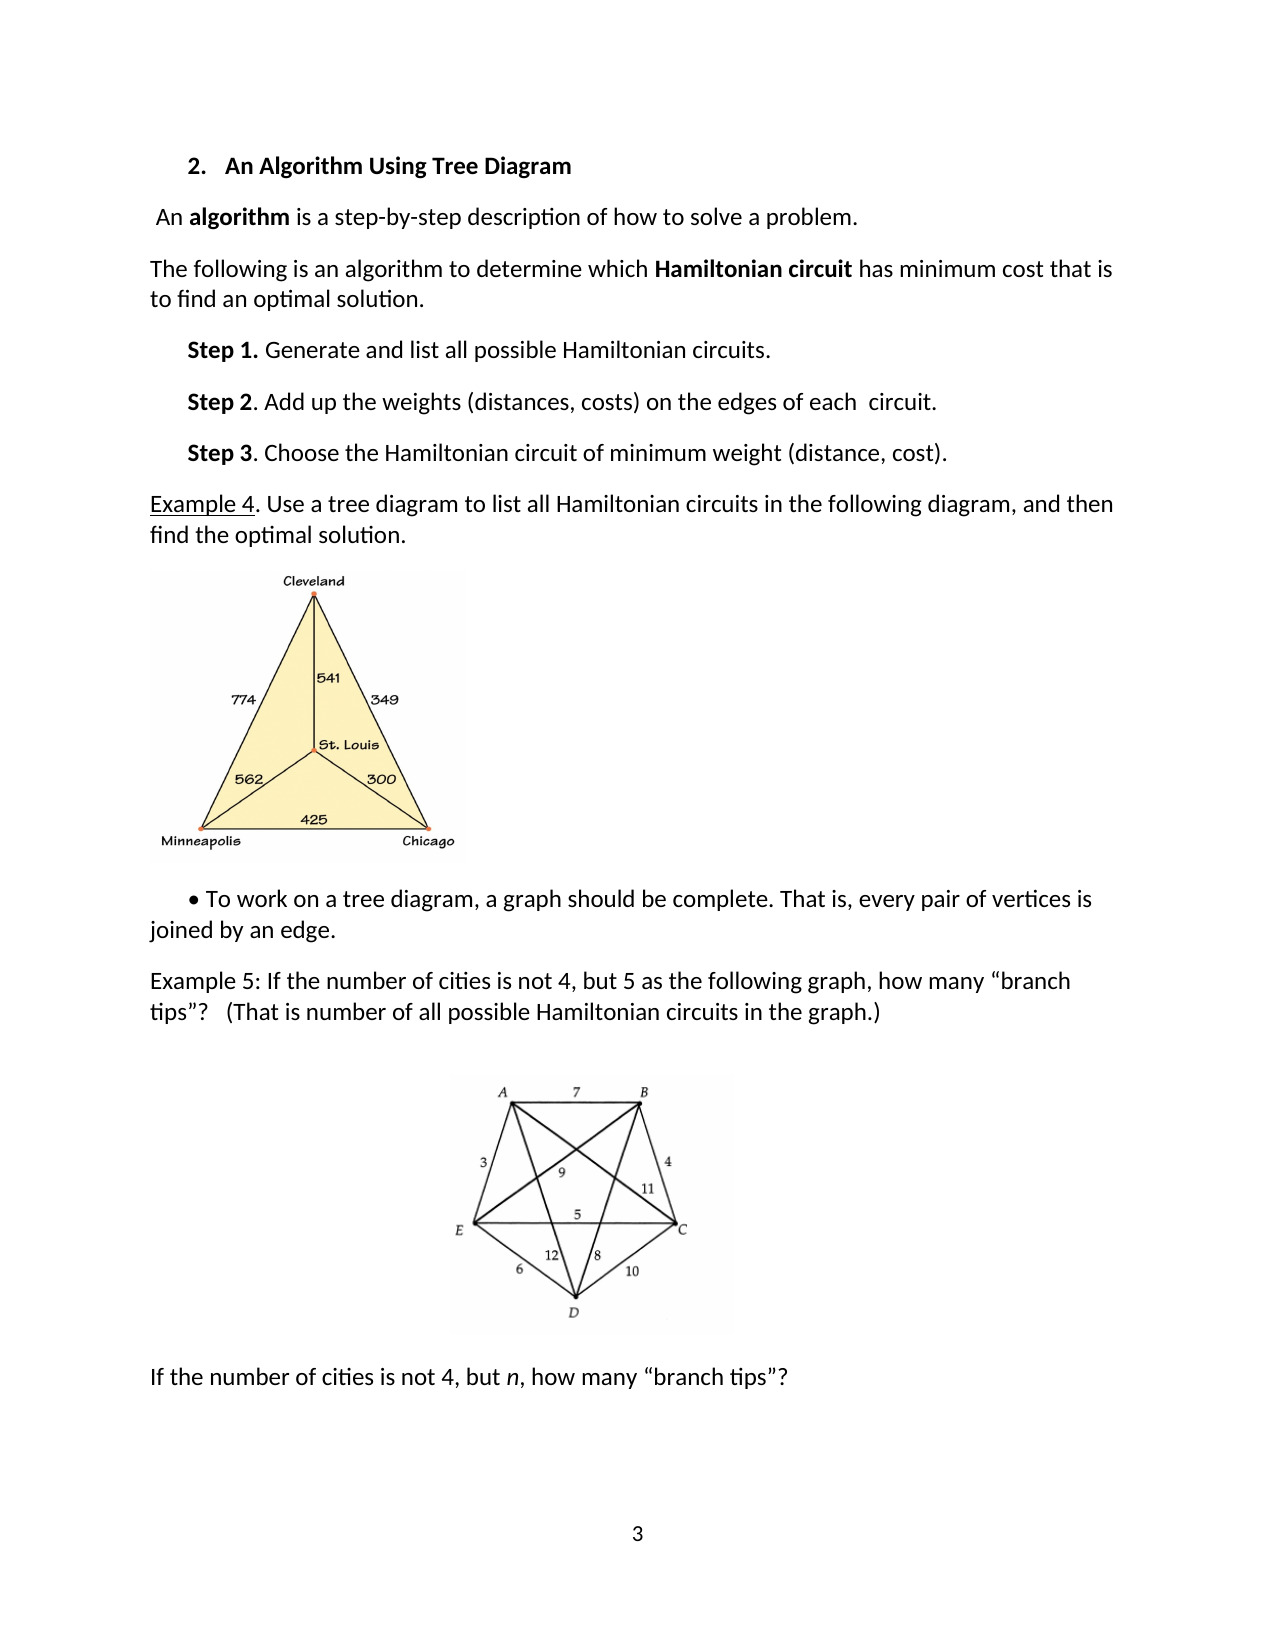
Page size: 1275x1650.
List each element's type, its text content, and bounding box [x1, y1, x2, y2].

text If the number of cities is not 4, but n, how many “branch tips”? [150, 1361, 1125, 1392]
text The following is an algorithm to determine which Hamiltonian circuit has minimum cost that is to find an optimal solution. [150, 253, 1125, 314]
text An algorithm is a step-by-step description of how to solve a problem. [150, 201, 1125, 232]
text Example 5: If the number of cities is not 4, but 5 as the following graph, how many “branch tips”? (That is number of all possible Hamiltonian circuits in the graph.) [150, 965, 1125, 1026]
picture [150, 570, 466, 863]
text Step 1. Generate and list all possible Hamiltonian circuits. [150, 334, 1125, 365]
text Example 4. Use a tree diagram to list all Hamiltonian circuits in the following diagram, and then find the optimal solution. [150, 489, 1125, 550]
text Step 3. Choose the Hamiltonian circuit of minimum weight (distance, cost). [150, 437, 1125, 468]
list An Algorithm Using Tree Diagram [187, 150, 1125, 181]
text • To work on a tree diagram, a graph should be complete. That is, every pair of vertices is joined by an edge. [150, 883, 1125, 944]
text Step 2. Add up the weights (distances, costs) on the edges of each circuit. [150, 386, 1125, 416]
